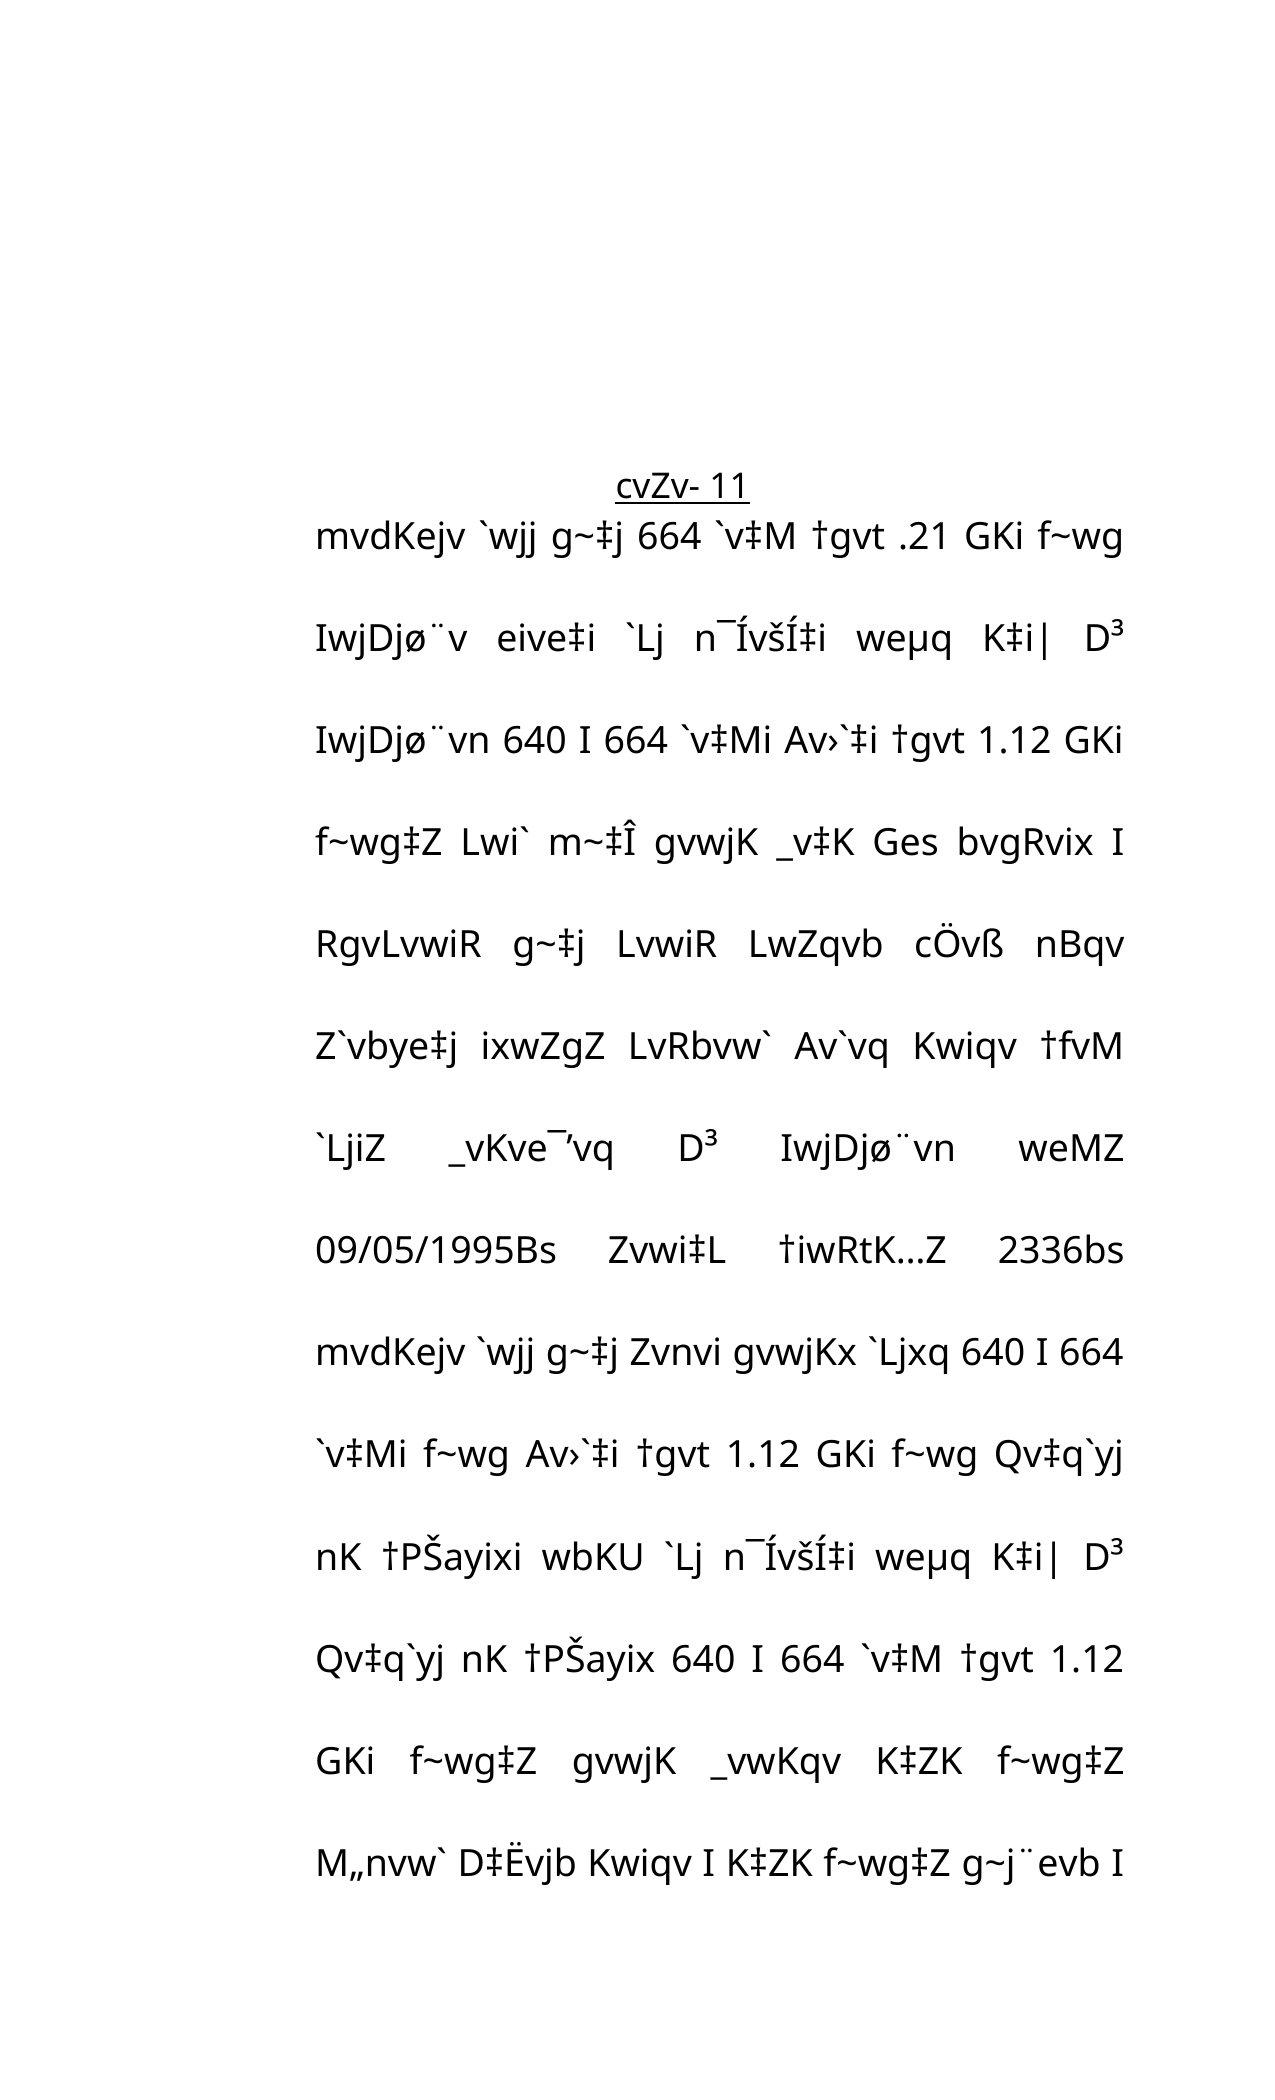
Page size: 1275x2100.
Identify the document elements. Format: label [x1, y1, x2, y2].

list [277, 509, 1125, 1887]
